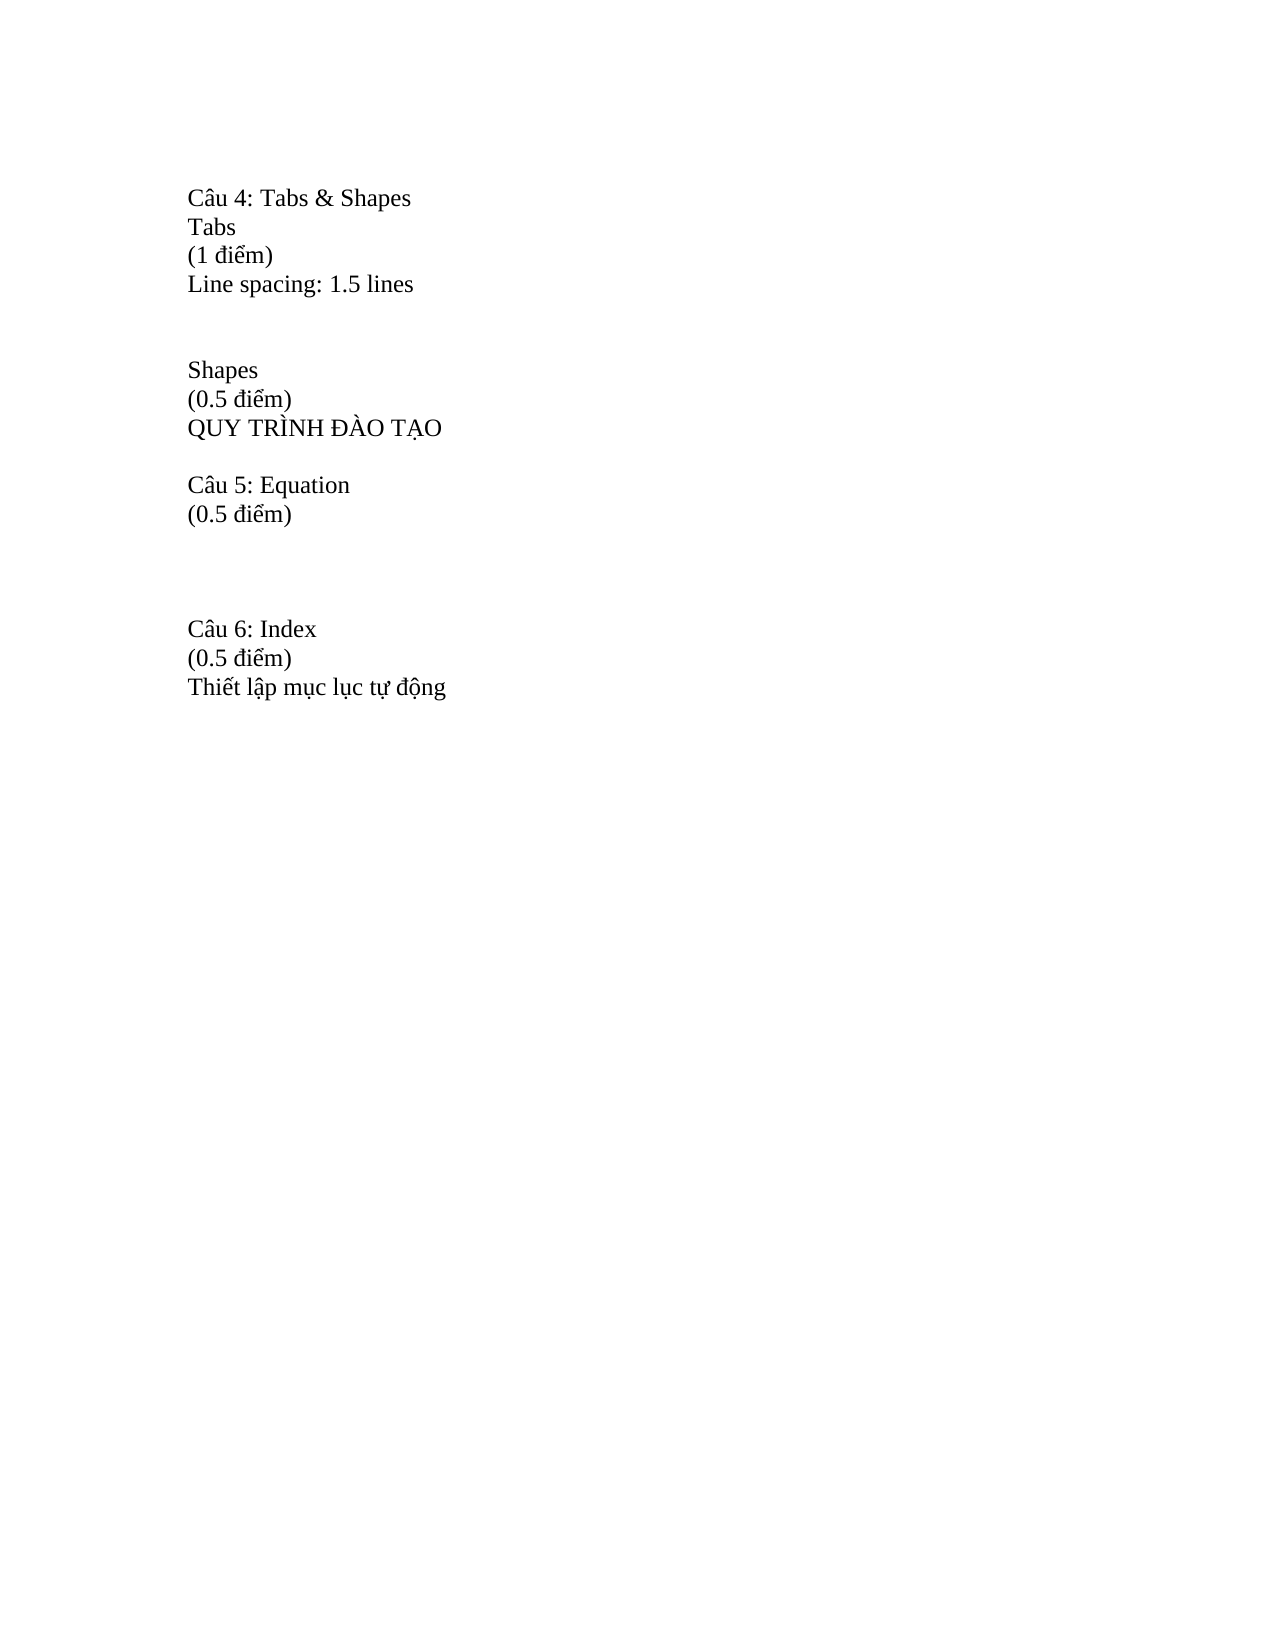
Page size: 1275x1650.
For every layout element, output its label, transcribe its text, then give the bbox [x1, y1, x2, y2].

text Câu 4: Tabs & Shapes [187, 183, 1087, 212]
text Tabs [187, 212, 1087, 241]
text (1 điểm) [187, 241, 1087, 269]
text Thiết lập mục lục tự động [187, 672, 1087, 701]
text Shapes [187, 356, 1087, 384]
text QUY TRÌNH ĐÀO TẠO [187, 413, 1087, 442]
text (0.5 điểm) [187, 499, 1087, 528]
text (0.5 điểm) [187, 643, 1087, 672]
text Câu 6: Index [187, 614, 1087, 643]
text Line spacing: 1.5 lines [187, 269, 1087, 298]
text (0.5 điểm) [187, 384, 1087, 413]
text Câu 5: Equation [187, 471, 1087, 499]
